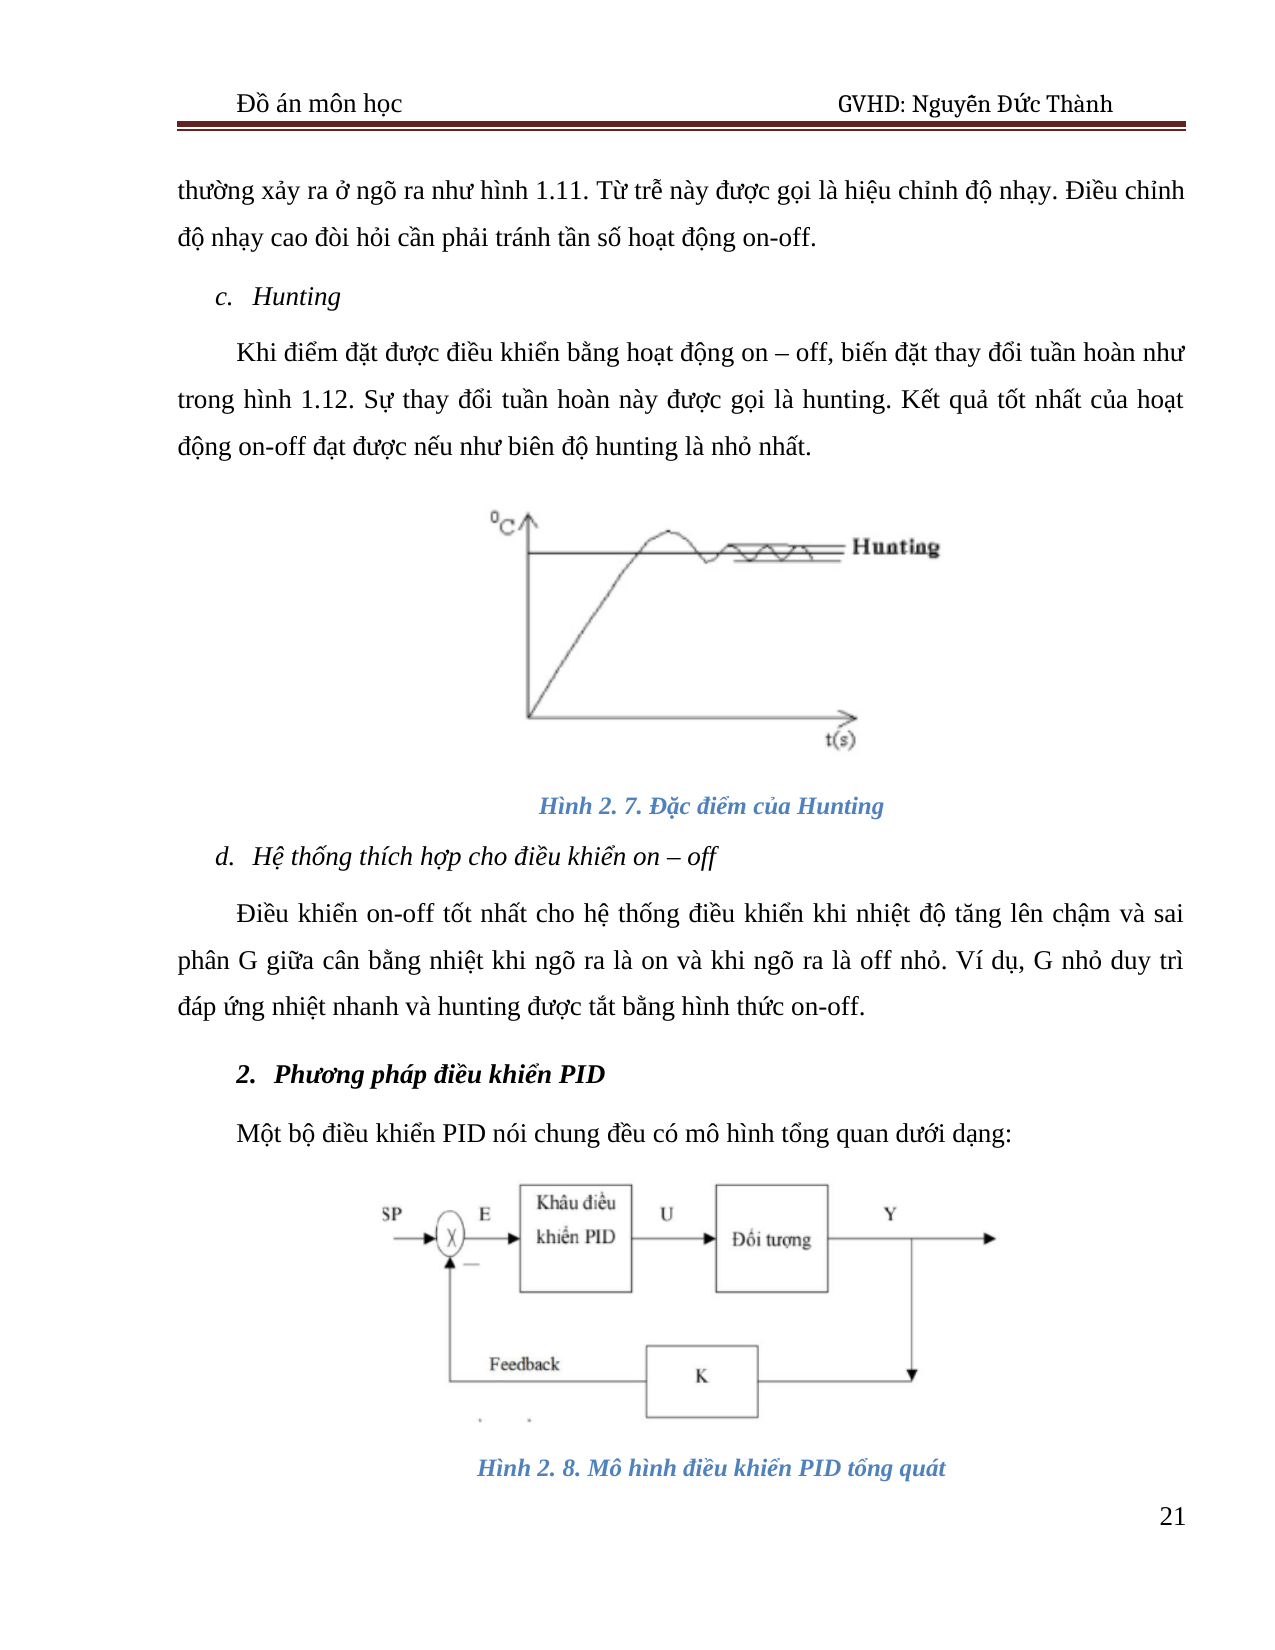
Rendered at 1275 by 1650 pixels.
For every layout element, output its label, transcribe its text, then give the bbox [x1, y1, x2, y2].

text Hình 2. 7. Đặc điểm của Hunting [177, 791, 1186, 820]
picture [458, 489, 965, 763]
text Một bộ điều khiển PID nói chung đều có mô hình tổng quan dưới dạng: [177, 1117, 1186, 1148]
picture [369, 1176, 1054, 1426]
text Hình 2. 8. Mô hình điều khiển PID tổng quát [177, 1453, 1186, 1482]
text Điều khiển on-off tốt nhất cho hệ thống điều khiển khi nhiệt độ tăng lên chậm và sai phân G giữa cân bằng nhiệt khi ngõ ra là on và khi ngõ ra là off nhỏ. Ví dụ, G nhỏ duy trì đáp ứng nhiệt nhanh và hunting được tắt bằng hình thức on-off. [177, 897, 1186, 1022]
list Hệ thống thích hợp cho điều khiển on – off [215, 841, 1186, 872]
list Hunting [215, 280, 1186, 311]
text Khi điểm đặt được điều khiển bằng hoạt động on – off, biến đặt thay đổi tuần hoàn như trong hình 1.12. Sự thay đổi tuần hoàn này được gọi là hunting. Kết quả tốt nhất của hoạt động on-off đạt được nếu như biên độ hunting là nhỏ nhất. [177, 337, 1186, 461]
subtitle Phương pháp điều khiển PID [236, 1058, 1186, 1089]
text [177, 174, 1186, 252]
